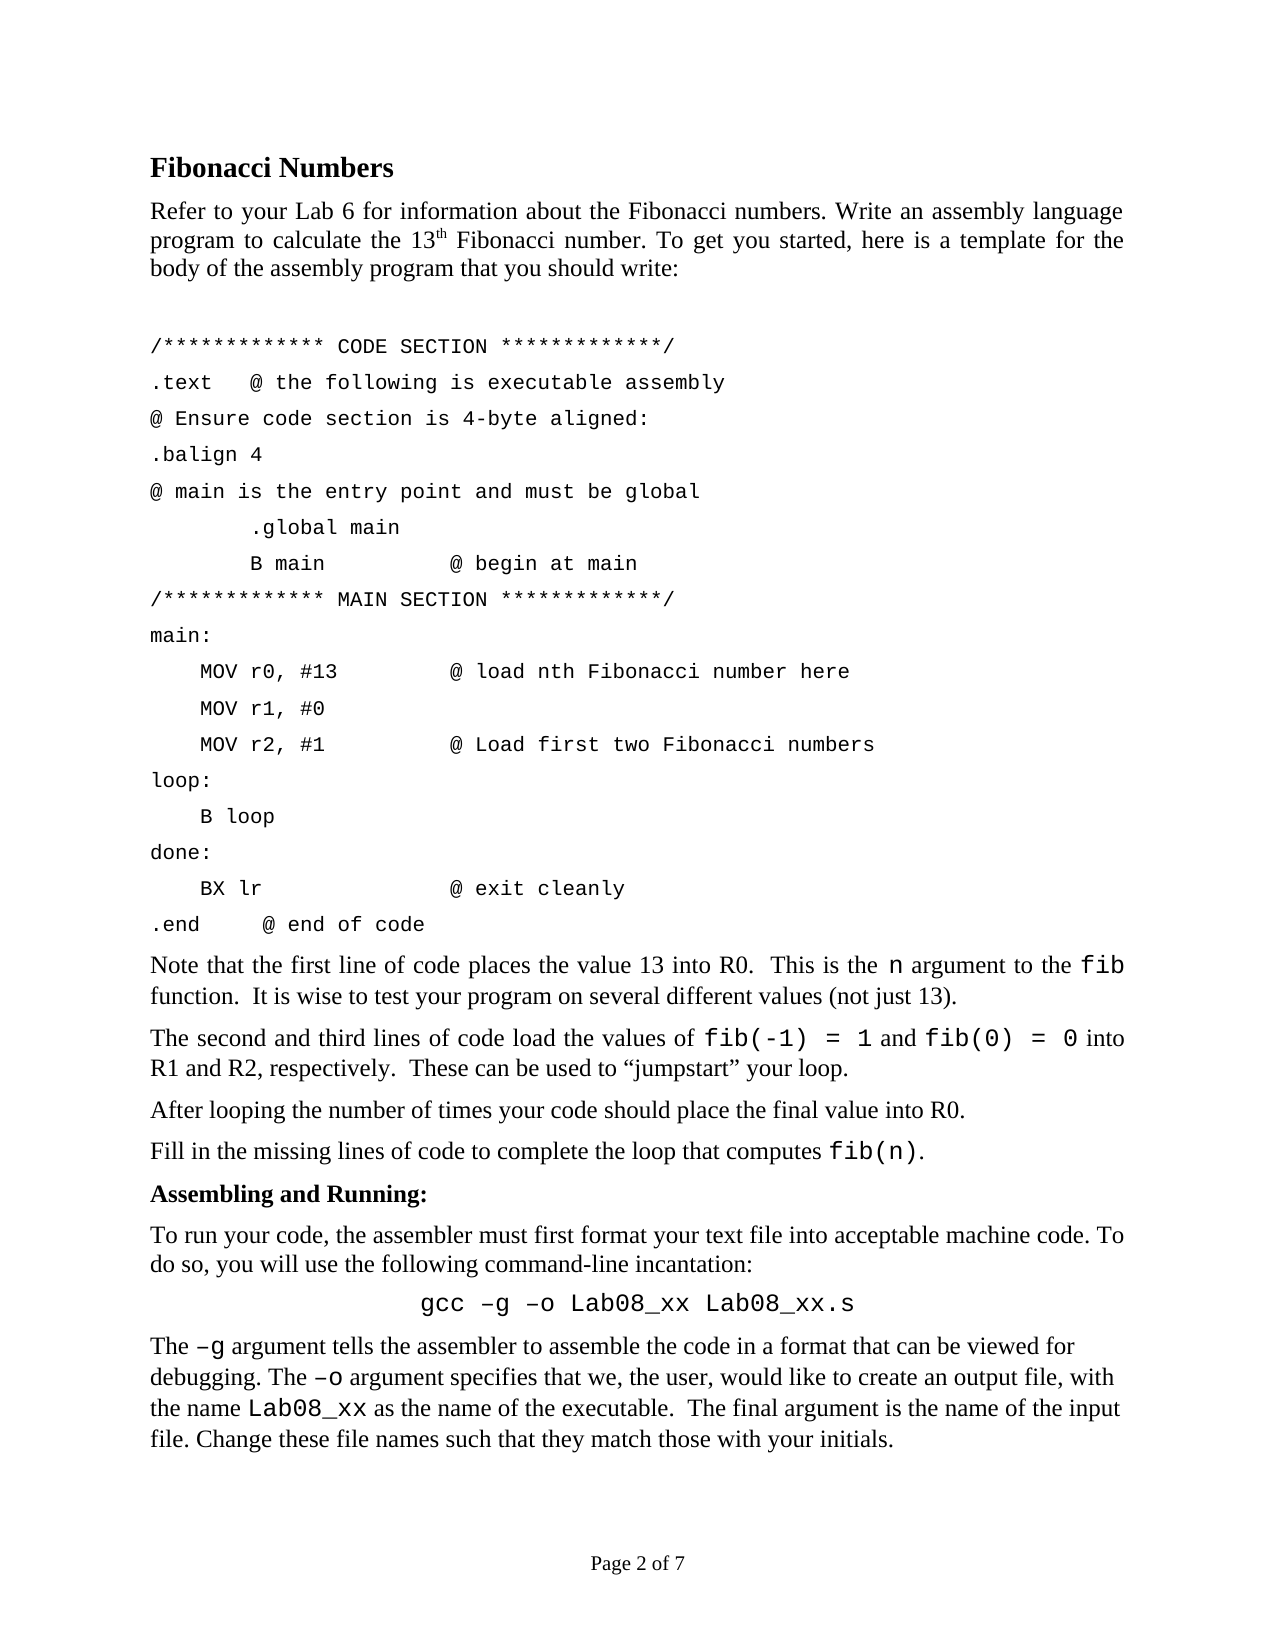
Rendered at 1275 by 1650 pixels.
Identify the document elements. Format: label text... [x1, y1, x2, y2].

text .global main [150, 517, 1125, 540]
text Note that the first line of code places the value 13 into R0. This is the n argument to the fib function. It is wise to test your program on several different values (not just 13). [150, 951, 1125, 1010]
text After looping the number of times your code should place the final value into R0. [150, 1095, 1125, 1123]
text Refer to your Lab 6 for information about the Fibonacci numbers. Write an assembly language program to calculate the 13th Fibonacci number. To get you started, here is a template for the body of the assembly program that you should write: [150, 196, 1125, 282]
text Assembling and Running: [150, 1179, 1125, 1208]
text MOV r1, #0 [150, 697, 1125, 721]
text loop: [150, 770, 1125, 793]
text .text @ the following is executable assembly [150, 372, 1125, 396]
text done: [150, 842, 1125, 866]
text Fill in the missing lines of code to complete the loop that computes fib(n). [150, 1136, 1125, 1167]
subtitle Fibonacci Numbers [150, 150, 1125, 183]
text .end @ end of code [150, 914, 1125, 938]
text To run your code, the assembler must first format your text file into acceptable machine code. To do so, you will use the following command-line incantation: [150, 1221, 1125, 1278]
text BX lr @ exit cleanly [150, 878, 1125, 902]
text MOV r2, #1 @ Load first two Fibonacci numbers [150, 734, 1125, 757]
text The second and third lines of code load the values of fib(-1) = 1 and fib(0) = 0 into R1 and R2, respectively. These can be used to “jumpstart” your loop. [150, 1023, 1125, 1082]
text @ Ensure code section is 4-byte aligned: [150, 408, 1125, 432]
text The –g argument tells the assembler to assemble the code in a format that can be viewed for debugging. The –o argument specifies that we, the user, would like to create an output file, with the name Lab08_xx as the name of the executable. The final argument is the name of the input file. Change these file names such that they match those with your initials. [150, 1331, 1125, 1453]
text B loop [150, 806, 1125, 829]
text B main @ begin at main [150, 553, 1125, 577]
text main: [150, 625, 1125, 649]
text gcc –g –o Lab08_xx Lab08_xx.s [150, 1291, 1125, 1319]
text /************* MAIN SECTION *************/ [150, 589, 1125, 613]
text MOV r0, #13 @ load nth Fibonacci number here [150, 661, 1125, 685]
text /************* CODE SECTION *************/ [150, 336, 1125, 360]
text @ main is the entry point and must be global [150, 481, 1125, 504]
text .balign 4 [150, 444, 1125, 468]
